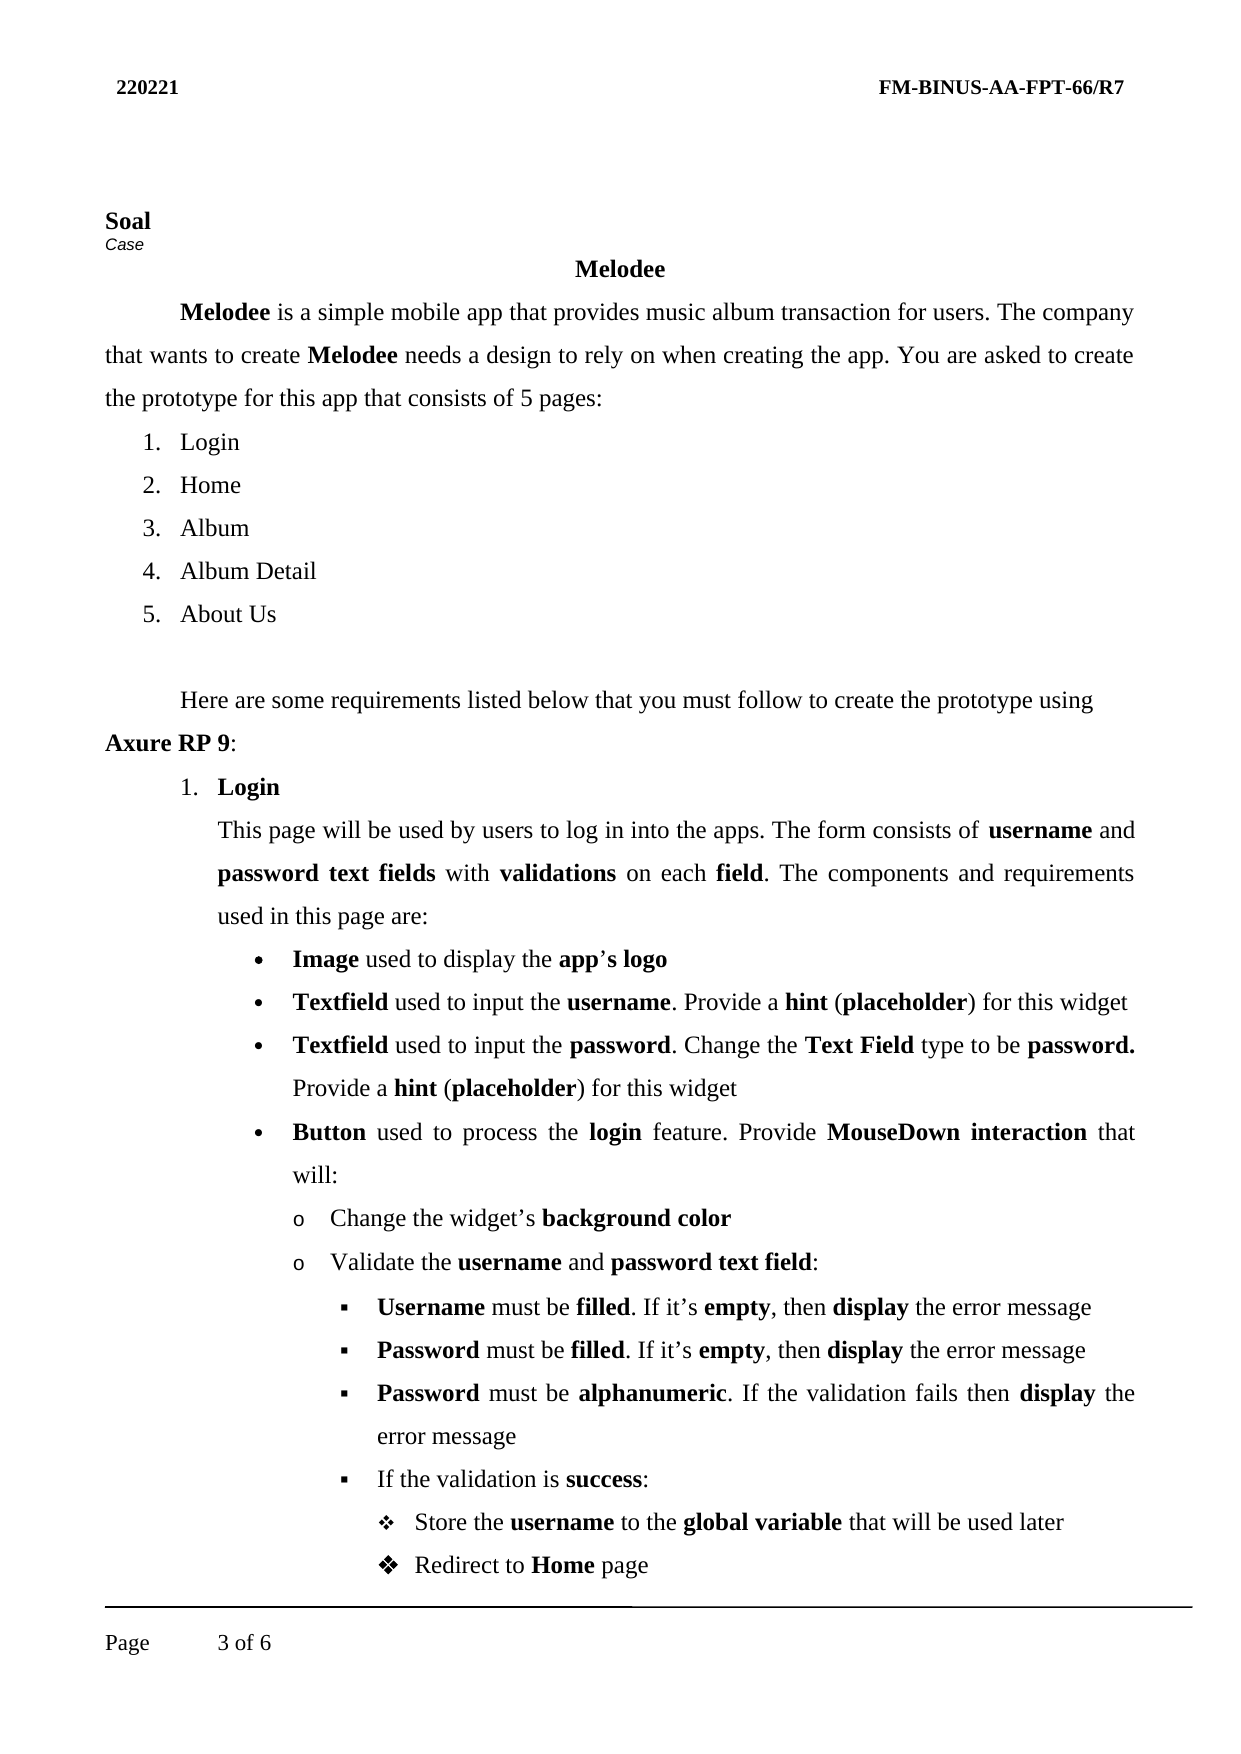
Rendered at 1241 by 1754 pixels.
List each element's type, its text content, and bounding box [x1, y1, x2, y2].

text Here are some requirements listed below that you must follow to create the prototype using Axure RP 9: [105, 685, 1135, 757]
list Password must be filled. If it’s empty, then display the error message [339, 1335, 1135, 1363]
list Textfield used to input the username. Provide a hint (placeholder) for this widget [255, 987, 1135, 1016]
text This page will be used by users to log in into the apps. The form consists of username and password text fields with validations on each field. The components and requirements used in this page are: [217, 815, 1135, 930]
list About Us [142, 599, 1135, 628]
subtitle Soal [105, 206, 1135, 235]
list Album Detail [142, 556, 1135, 585]
list Button used to process the login feature. Provide MouseDown interaction that will: [255, 1117, 1135, 1188]
list Username must be filled. If it’s empty, then display the error message [339, 1292, 1135, 1320]
list Redirect to Home page [377, 1550, 1135, 1579]
text Melodee [105, 254, 1135, 283]
list Validate the username and password text field: [292, 1247, 1135, 1277]
list Textfield used to input the password. Change the Text Field type to be password. Provide a hint (placeholder) for this widget [255, 1030, 1135, 1102]
list Login [180, 772, 1135, 800]
list Store the username to the global variable that will be used later [377, 1507, 1135, 1536]
list Home [142, 470, 1135, 498]
list Change the widget’s background color [292, 1203, 1135, 1232]
list If the validation is success: [339, 1464, 1135, 1493]
list Password must be alphanumeric. If the validation fails then display the error message [339, 1378, 1135, 1450]
list Image used to display the app’s logo [255, 944, 1135, 973]
list Login [142, 427, 1135, 455]
list Album [142, 513, 1135, 542]
text Case [105, 235, 1135, 254]
text Melodee is a simple mobile app that provides music album transaction for users. The company that wants to create Melodee needs a design to rely on when creating the app. You are asked to create the prototype for this app that consists of 5 pages: [105, 297, 1135, 412]
